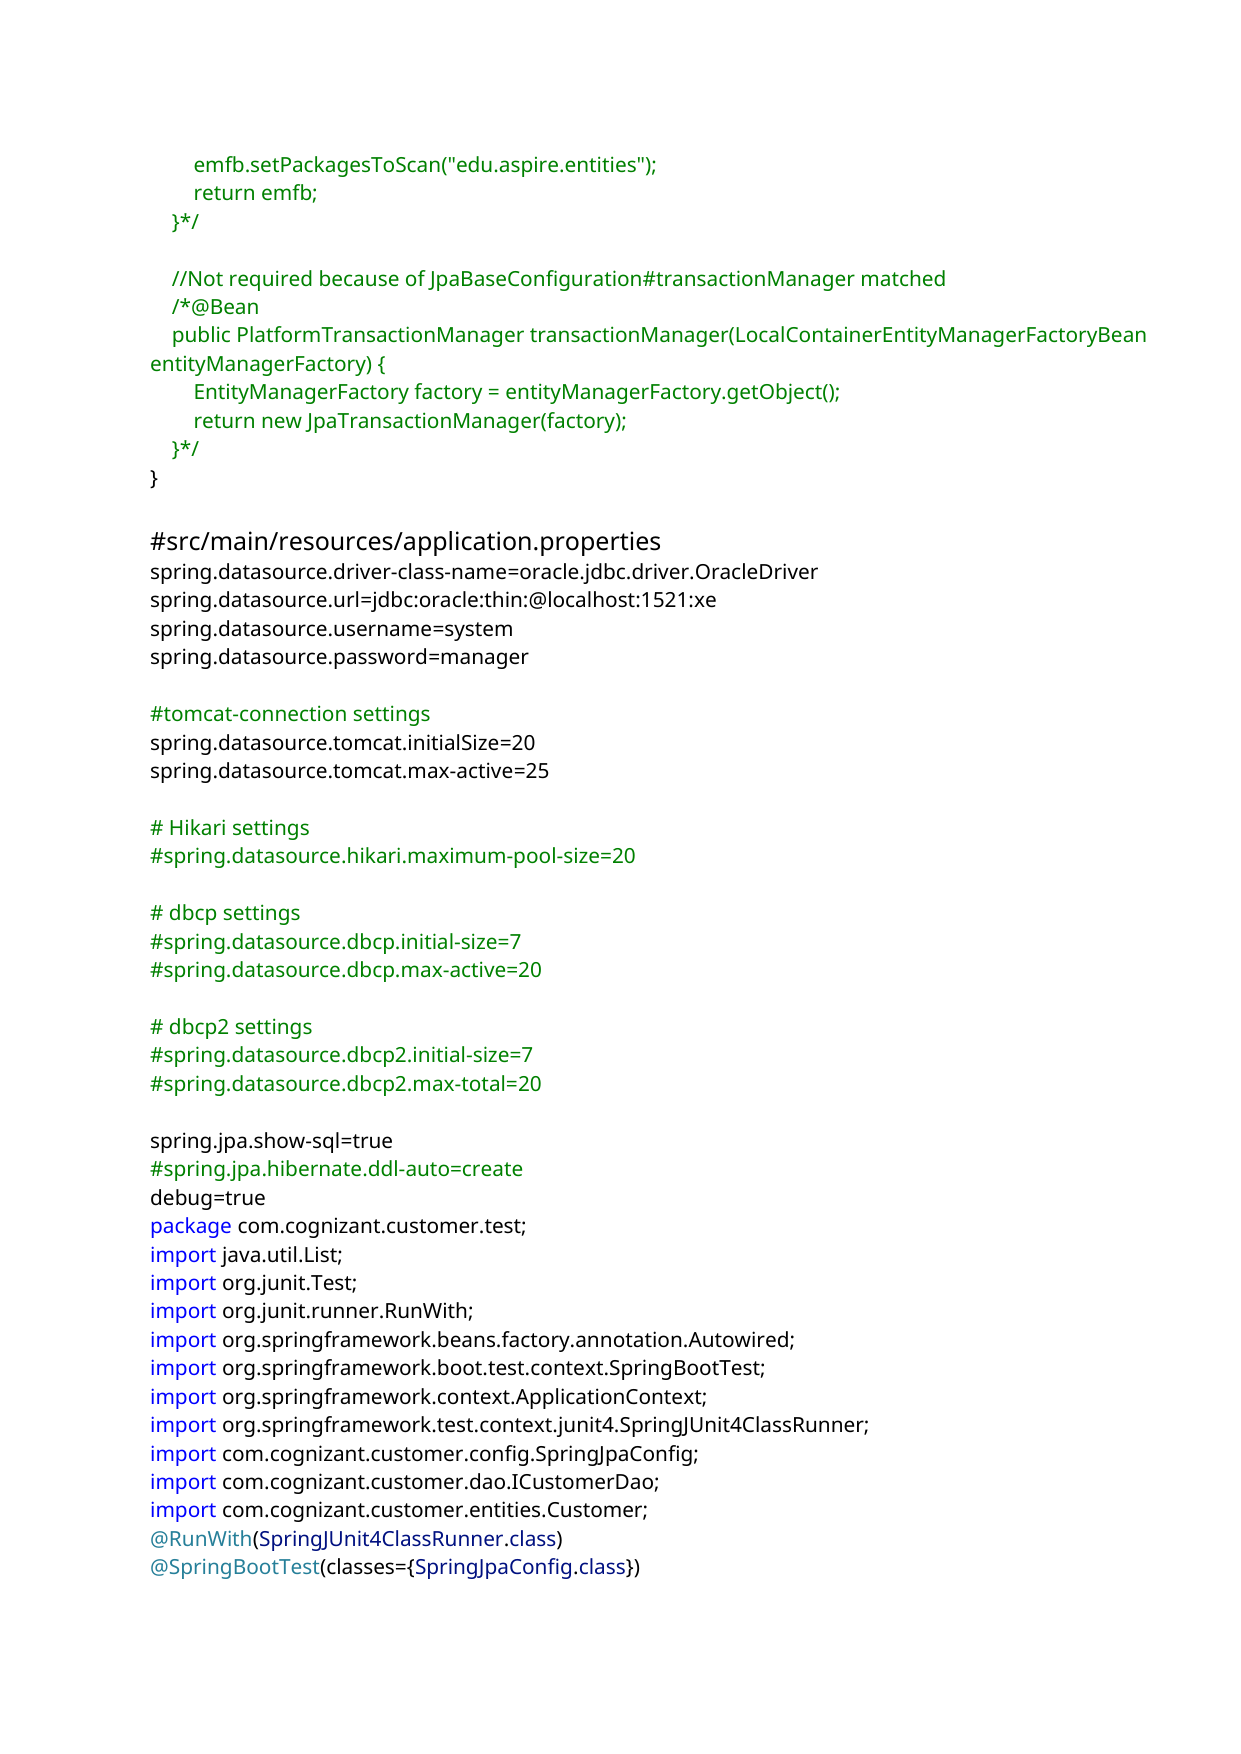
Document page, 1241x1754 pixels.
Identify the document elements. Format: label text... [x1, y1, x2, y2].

text spring.datasource.tomcat.initialSize=20 [150, 728, 1155, 756]
text #spring.datasource.dbcp.max-active=20 [150, 955, 1155, 984]
text #spring.datasource.dbcp2.initial-size=7 [150, 1041, 1155, 1069]
text spring.datasource.url=jdbc:oracle:thin:@localhost:1521:xe [150, 586, 1155, 614]
text #tomcat-connection settings [150, 699, 1155, 728]
text debug=true [150, 1183, 1155, 1211]
text import org.springframework.boot.test.context.SpringBootTest; [150, 1353, 1155, 1382]
text import com.cognizant.customer.entities.Customer; [150, 1496, 1155, 1524]
text # dbcp settings [150, 898, 1155, 927]
text spring.datasource.driver-class-name=oracle.jdbc.driver.OracleDriver [150, 557, 1155, 586]
text import com.cognizant.customer.config.SpringJpaConfig; [150, 1439, 1155, 1467]
text # dbcp2 settings [150, 1012, 1155, 1041]
text //Not required because of JpaBaseConfiguration#transactionManager matched [150, 264, 1155, 292]
text spring.datasource.username=system [150, 614, 1155, 642]
text } [150, 463, 1155, 491]
text spring.datasource.tomcat.max-active=25 [150, 756, 1155, 785]
text @SpringBootTest(classes={SpringJpaConfig.class}) [150, 1552, 1155, 1581]
text #src/main/resources/application.properties [150, 520, 1155, 557]
text emfb.setPackagesToScan("edu.aspire.entities"); [150, 150, 1155, 178]
text return emfb; [150, 178, 1155, 207]
text import com.cognizant.customer.dao.ICustomerDao; [150, 1467, 1155, 1496]
text spring.jpa.show-sql=true [150, 1126, 1155, 1154]
text #spring.datasource.dbcp2.max-total=20 [150, 1069, 1155, 1097]
text package com.cognizant.customer.test; [150, 1211, 1155, 1240]
text #spring.datasource.hikari.maximum-pool-size=20 [150, 842, 1155, 870]
text }*/ [150, 434, 1155, 463]
text import org.junit.Test; [150, 1268, 1155, 1297]
text public PlatformTransactionManager transactionManager(LocalContainerEntityManagerFactoryBean entityManagerFactory) { [150, 321, 1155, 377]
text import org.springframework.context.ApplicationContext; [150, 1382, 1155, 1410]
text /*@Bean [150, 292, 1155, 321]
text import org.junit.runner.RunWith; [150, 1297, 1155, 1325]
text import java.util.List; [150, 1240, 1155, 1268]
text #spring.jpa.hibernate.ddl-auto=create [150, 1154, 1155, 1183]
text spring.datasource.password=manager [150, 642, 1155, 671]
text return new JpaTransactionManager(factory); [150, 406, 1155, 434]
text import org.springframework.beans.factory.annotation.Autowired; [150, 1325, 1155, 1353]
text @RunWith(SpringJUnit4ClassRunner.class) [150, 1524, 1155, 1552]
text # Hikari settings [150, 813, 1155, 842]
text import org.springframework.test.context.junit4.SpringJUnit4ClassRunner; [150, 1410, 1155, 1439]
text EntityManagerFactory factory = entityManagerFactory.getObject(); [150, 377, 1155, 406]
text #spring.datasource.dbcp.initial-size=7 [150, 927, 1155, 955]
text }*/ [150, 207, 1155, 235]
